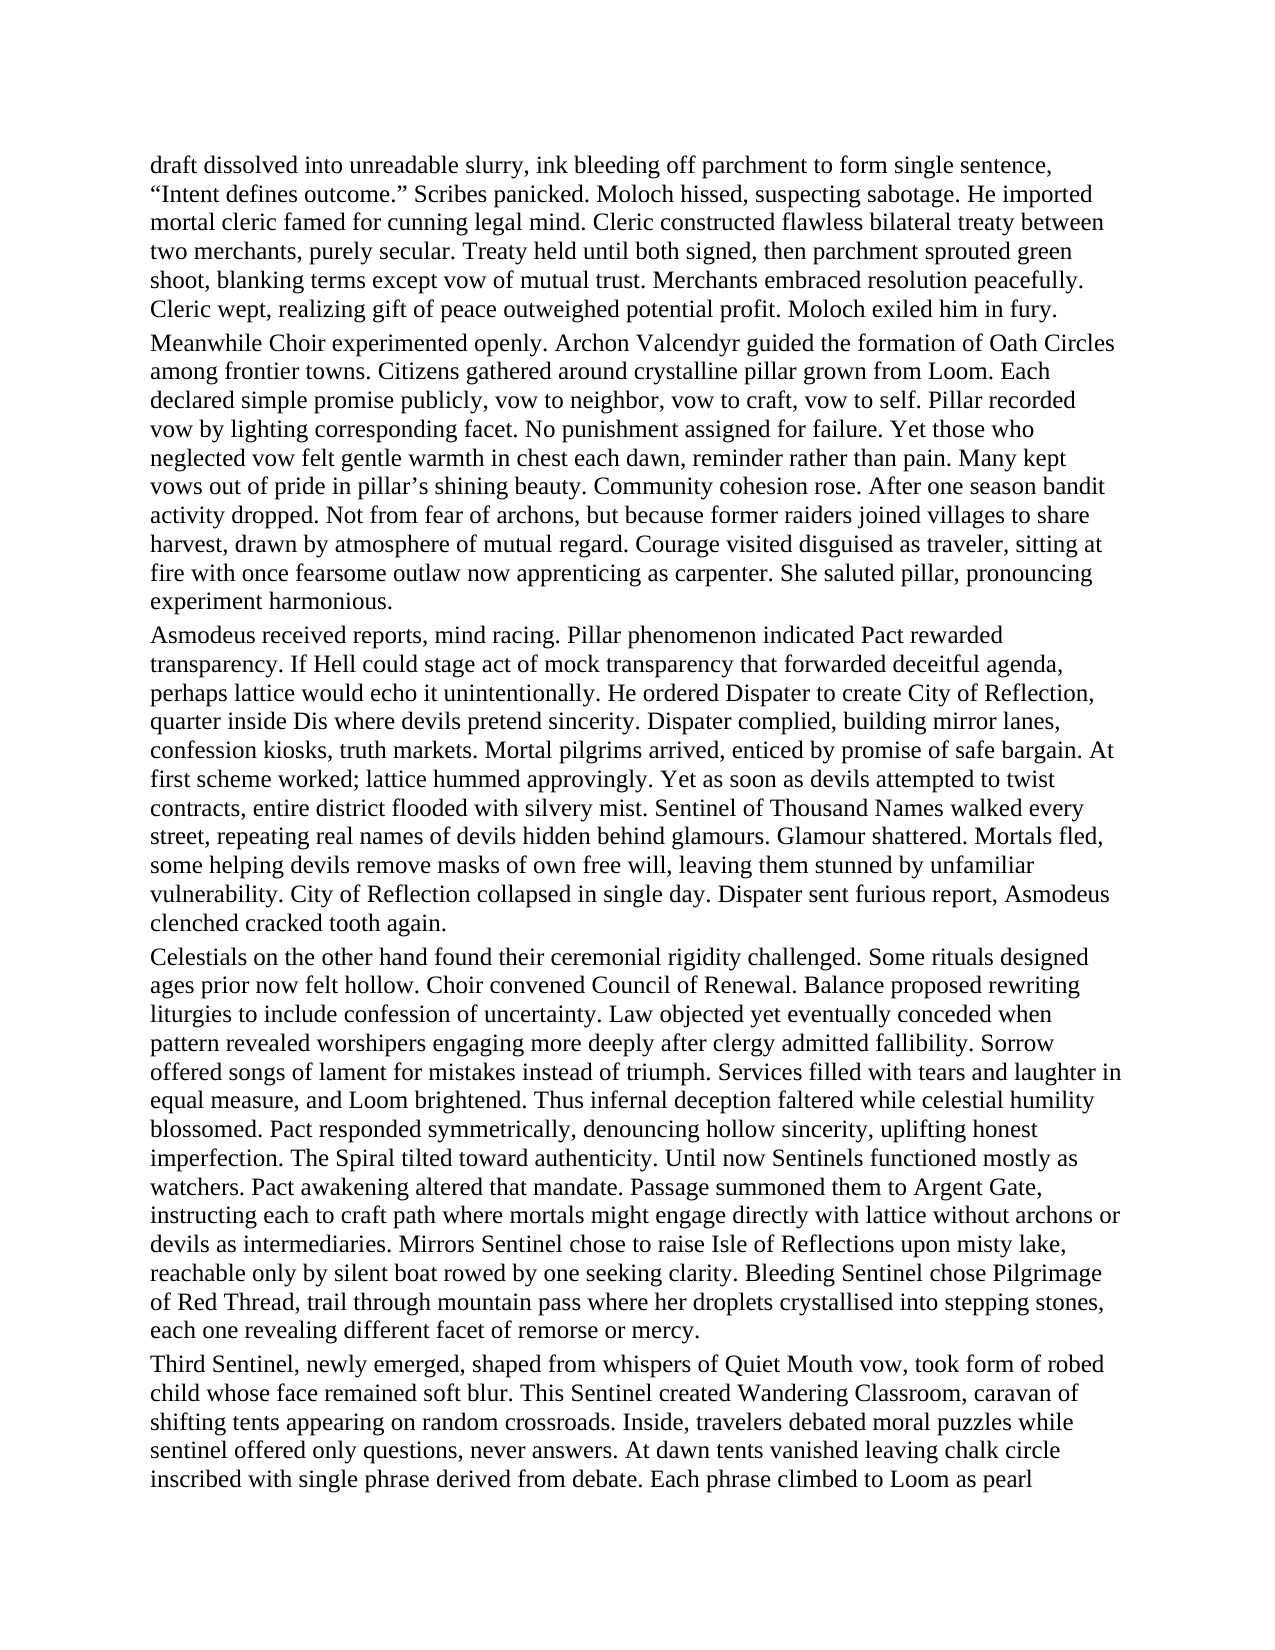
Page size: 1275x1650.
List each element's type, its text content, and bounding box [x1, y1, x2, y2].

text Celestials on the other hand found their ceremonial rigidity challenged. Some rituals designed ages prior now felt hollow. Choir convened Council of Renewal. Balance proposed rewriting liturgies to include confession of uncertainty. Law objected yet eventually conceded when pattern revealed worshipers engaging more deeply after clergy admitted fallibility. Sorrow offered songs of lament for mistakes instead of triumph. Services filled with tears and laughter in equal measure, and Loom brightened. Thus infernal deception faltered while celestial humility blossomed. Pact responded symmetrically, denouncing hollow sincerity, uplifting honest imperfection. The Spiral tilted toward authenticity. Until now Sentinels functioned mostly as watchers. Pact awakening altered that mandate. Passage summoned them to Argent Gate, instructing each to craft path where mortals might engage directly with lattice without archons or devils as intermediaries. Mirrors Sentinel chose to raise Isle of Reflections upon misty lake, reachable only by silent boat rowed by one seeking clarity. Bleeding Sentinel chose Pilgrimage of Red Thread, trail through mountain pass where her droplets crystallised into stepping stones, each one revealing different facet of remorse or mercy. [150, 942, 1125, 1344]
text Meanwhile Choir experimented openly. Archon Valcendyr guided the formation of Oath Circles among frontier towns. Citizens gathered around crystalline pillar grown from Loom. Each declared simple promise publicly, vow to neighbor, vow to craft, vow to self. Pillar recorded vow by lighting corresponding facet. No punishment assigned for failure. Yet those who neglected vow felt gentle warmth in chest each dawn, reminder rather than pain. Many kept vows out of pride in pillar’s shining beauty. Community cohesion rose. After one season bandit activity dropped. Not from fear of archons, but because former raiders joined villages to share harvest, drawn by atmosphere of mutual regard. Courage visited disguised as traveler, sitting at fire with once fearsome outlaw now apprenticing as carpenter. She saluted pillar, pronouncing experiment harmonious. [150, 328, 1125, 615]
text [150, 150, 1125, 322]
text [150, 1349, 1125, 1493]
text Asmodeus received reports, mind racing. Pillar phenomenon indicated Pact rewarded transparency. If Hell could stage act of mock transparency that forwarded deceitful agenda, perhaps lattice would echo it unintentionally. He ordered Dispater to create City of Reflection, quarter inside Dis where devils pretend sincerity. Dispater complied, building mirror lanes, confession kiosks, truth markets. Mortal pilgrims arrived, enticed by promise of safe bargain. At first scheme worked; lattice hummed approvingly. Yet as soon as devils attempted to twist contracts, entire district flooded with silvery mist. Sentinel of Thousand Names walked every street, repeating real names of devils hidden behind glamours. Glamour shattered. Mortals fled, some helping devils remove masks of own free will, leaving them stunned by unfamiliar vulnerability. City of Reflection collapsed in single day. Dispater sent furious report, Asmodeus clenched cracked tooth again. [150, 620, 1125, 936]
